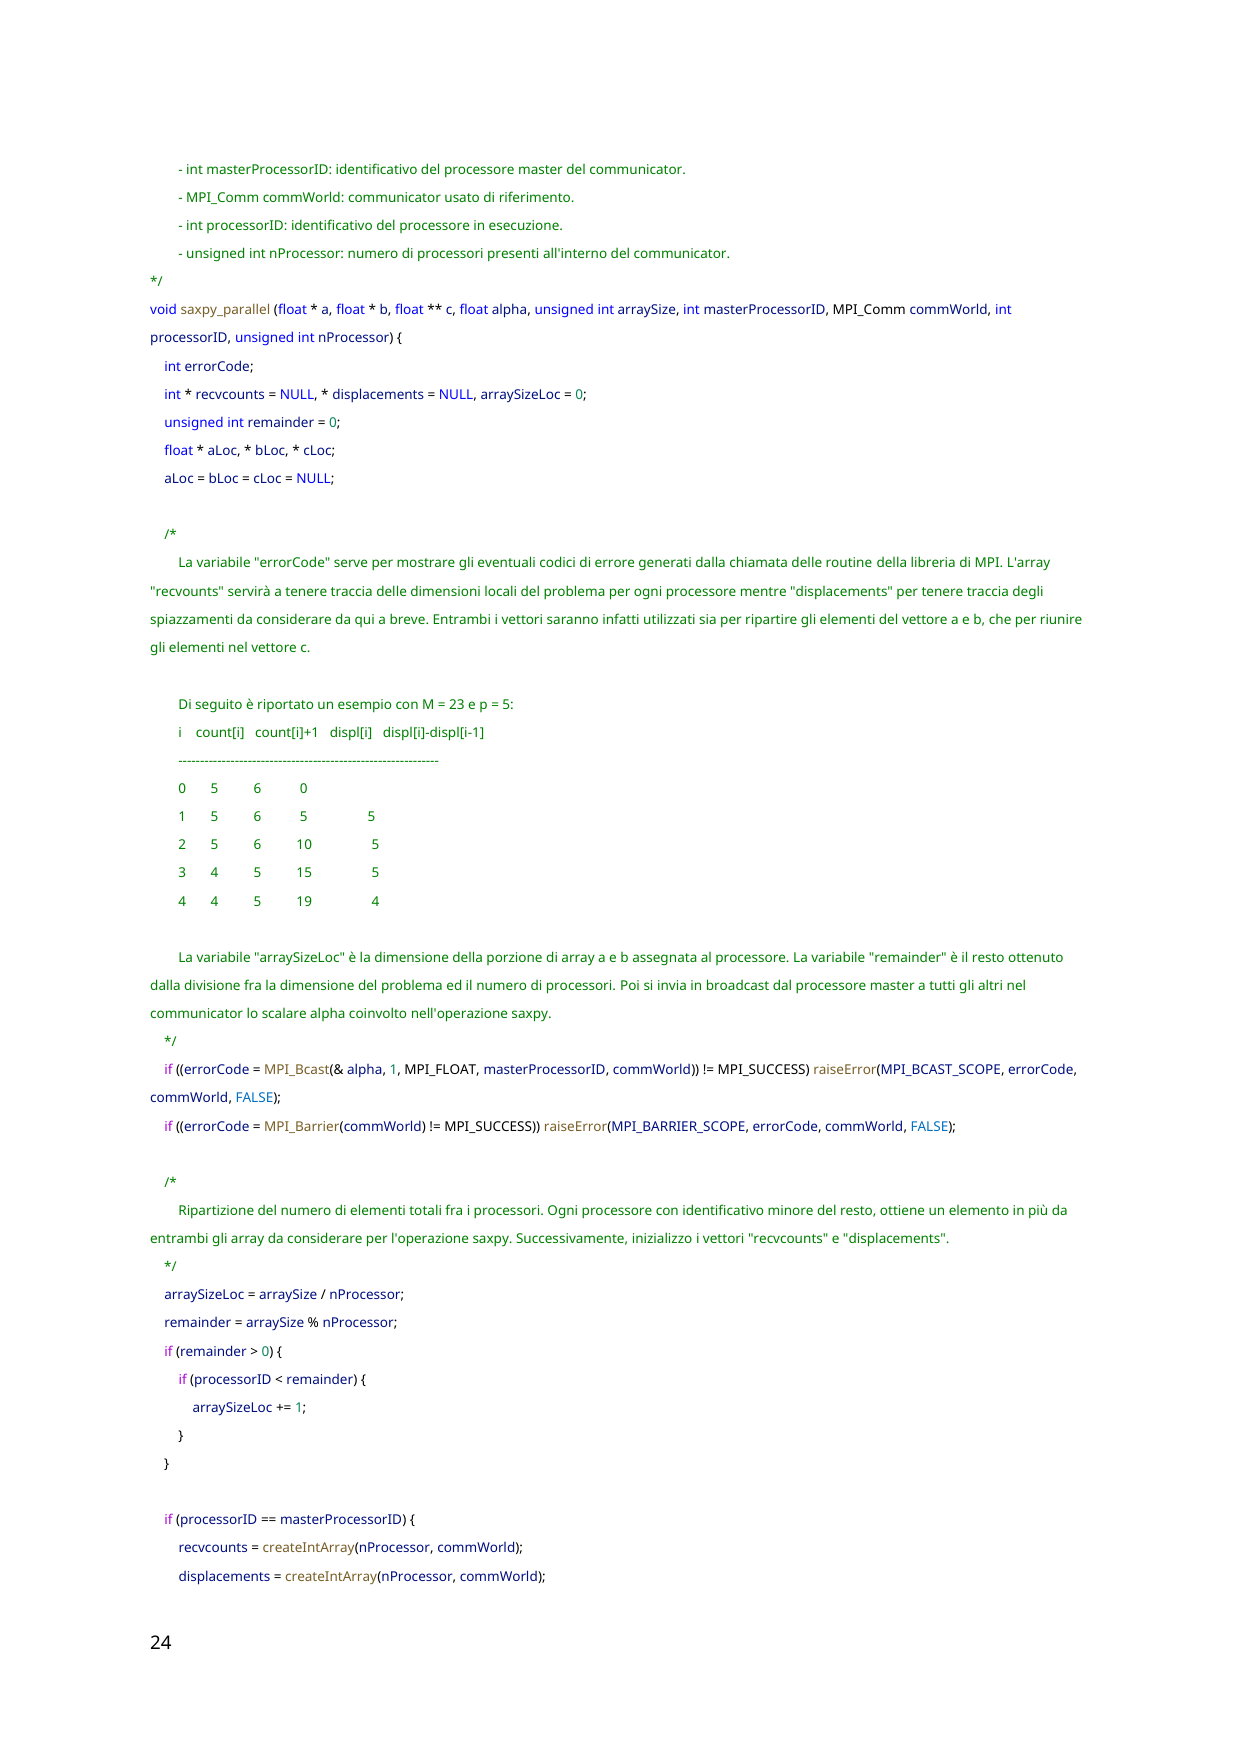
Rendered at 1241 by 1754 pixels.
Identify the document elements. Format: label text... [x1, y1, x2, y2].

text ------------------------------------------------------------ [150, 741, 1090, 769]
text arraySizeLoc = arraySize / nProcessor; [150, 1276, 1090, 1304]
text int * recvcounts = NULL, * displacements = NULL, arraySizeLoc = 0; [150, 375, 1090, 403]
text if (processorID < remainder) { [150, 1360, 1090, 1388]
text - unsigned int nProcessor: numero di processori presenti all'interno del communicator. [150, 234, 1090, 262]
text */ [150, 262, 1090, 291]
text i count[i] count[i]+1 displ[i] displ[i]-displ[i-1] [150, 713, 1090, 741]
text Ripartizione del numero di elementi totali fra i processori. Ogni processore con identificativo minore del resto, ottiene un elemento in più da entrambi gli array da considerare per l'operazione saxpy. Successivamente, inizializzo i vettori "recvcounts" e "displacements". [150, 1191, 1090, 1247]
text } [150, 1416, 1090, 1444]
text /* [150, 516, 1090, 544]
text */ [150, 1022, 1090, 1051]
text void saxpy_parallel (float * a, float * b, float ** c, float alpha, unsigned int arraySize, int masterProcessorID, MPI_Comm commWorld, int processorID, unsigned int nProcessor) { [150, 291, 1090, 347]
text if (remainder > 0) { [150, 1332, 1090, 1360]
text aLoc = bLoc = cLoc = NULL; [150, 459, 1090, 487]
text La variabile "errorCode" serve per mostrare gli eventuali codici di errore generati dalla chiamata delle routine della libreria di MPI. L'array "recvounts" servirà a tenere traccia delle dimensioni locali del problema per ogni processore mentre "displacements" per tenere traccia degli spiazzamenti da considerare da qui a breve. Entrambi i vettori saranno infatti utilizzati sia per ripartire gli elementi del vettore a e b, che per riunire gli elementi nel vettore c. [150, 544, 1090, 656]
text 1 5 6 5 5 [150, 797, 1090, 826]
text if ((errorCode = MPI_Barrier(commWorld) != MPI_SUCCESS)) raiseError(MPI_BARRIER_SCOPE, errorCode, commWorld, FALSE); [150, 1107, 1090, 1135]
text /* [150, 1163, 1090, 1191]
text int errorCode; [150, 347, 1090, 375]
text La variabile "arraySizeLoc" è la dimensione della porzione di array a e b assegnata al processore. La variabile "remainder" è il resto ottenuto dalla divisione fra la dimensione del problema ed il numero di processori. Poi si invia in broadcast dal processore master a tutti gli altri nel communicator lo scalare alpha coinvolto nell'operazione saxpy. [150, 938, 1090, 1022]
text if (processorID == masterProcessorID) { [150, 1501, 1090, 1529]
text 2 5 6 10 5 [150, 826, 1090, 854]
text - MPI_Comm commWorld: communicator usato di riferimento. [150, 178, 1090, 206]
text if ((errorCode = MPI_Bcast(& alpha, 1, MPI_FLOAT, masterProcessorID, commWorld)) != MPI_SUCCESS) raiseError(MPI_BCAST_SCOPE, errorCode, commWorld, FALSE); [150, 1051, 1090, 1107]
text unsigned int remainder = 0; [150, 403, 1090, 431]
text } [150, 1444, 1090, 1472]
text */ [150, 1247, 1090, 1276]
text - int processorID: identificativo del processore in esecuzione. [150, 206, 1090, 234]
text - int masterProcessorID: identificativo del processore master del communicator. [150, 150, 1090, 178]
text float * aLoc, * bLoc, * cLoc; [150, 431, 1090, 459]
text displacements = createIntArray(nProcessor, commWorld); [150, 1557, 1090, 1585]
text 0 5 6 0 [150, 769, 1090, 797]
text arraySizeLoc += 1; [150, 1388, 1090, 1416]
text recvcounts = createIntArray(nProcessor, commWorld); [150, 1529, 1090, 1557]
text 4 4 5 19 4 [150, 882, 1090, 910]
text Di seguito è riportato un esempio con M = 23 e p = 5: [150, 685, 1090, 713]
text 3 4 5 15 5 [150, 854, 1090, 882]
text remainder = arraySize % nProcessor; [150, 1304, 1090, 1332]
